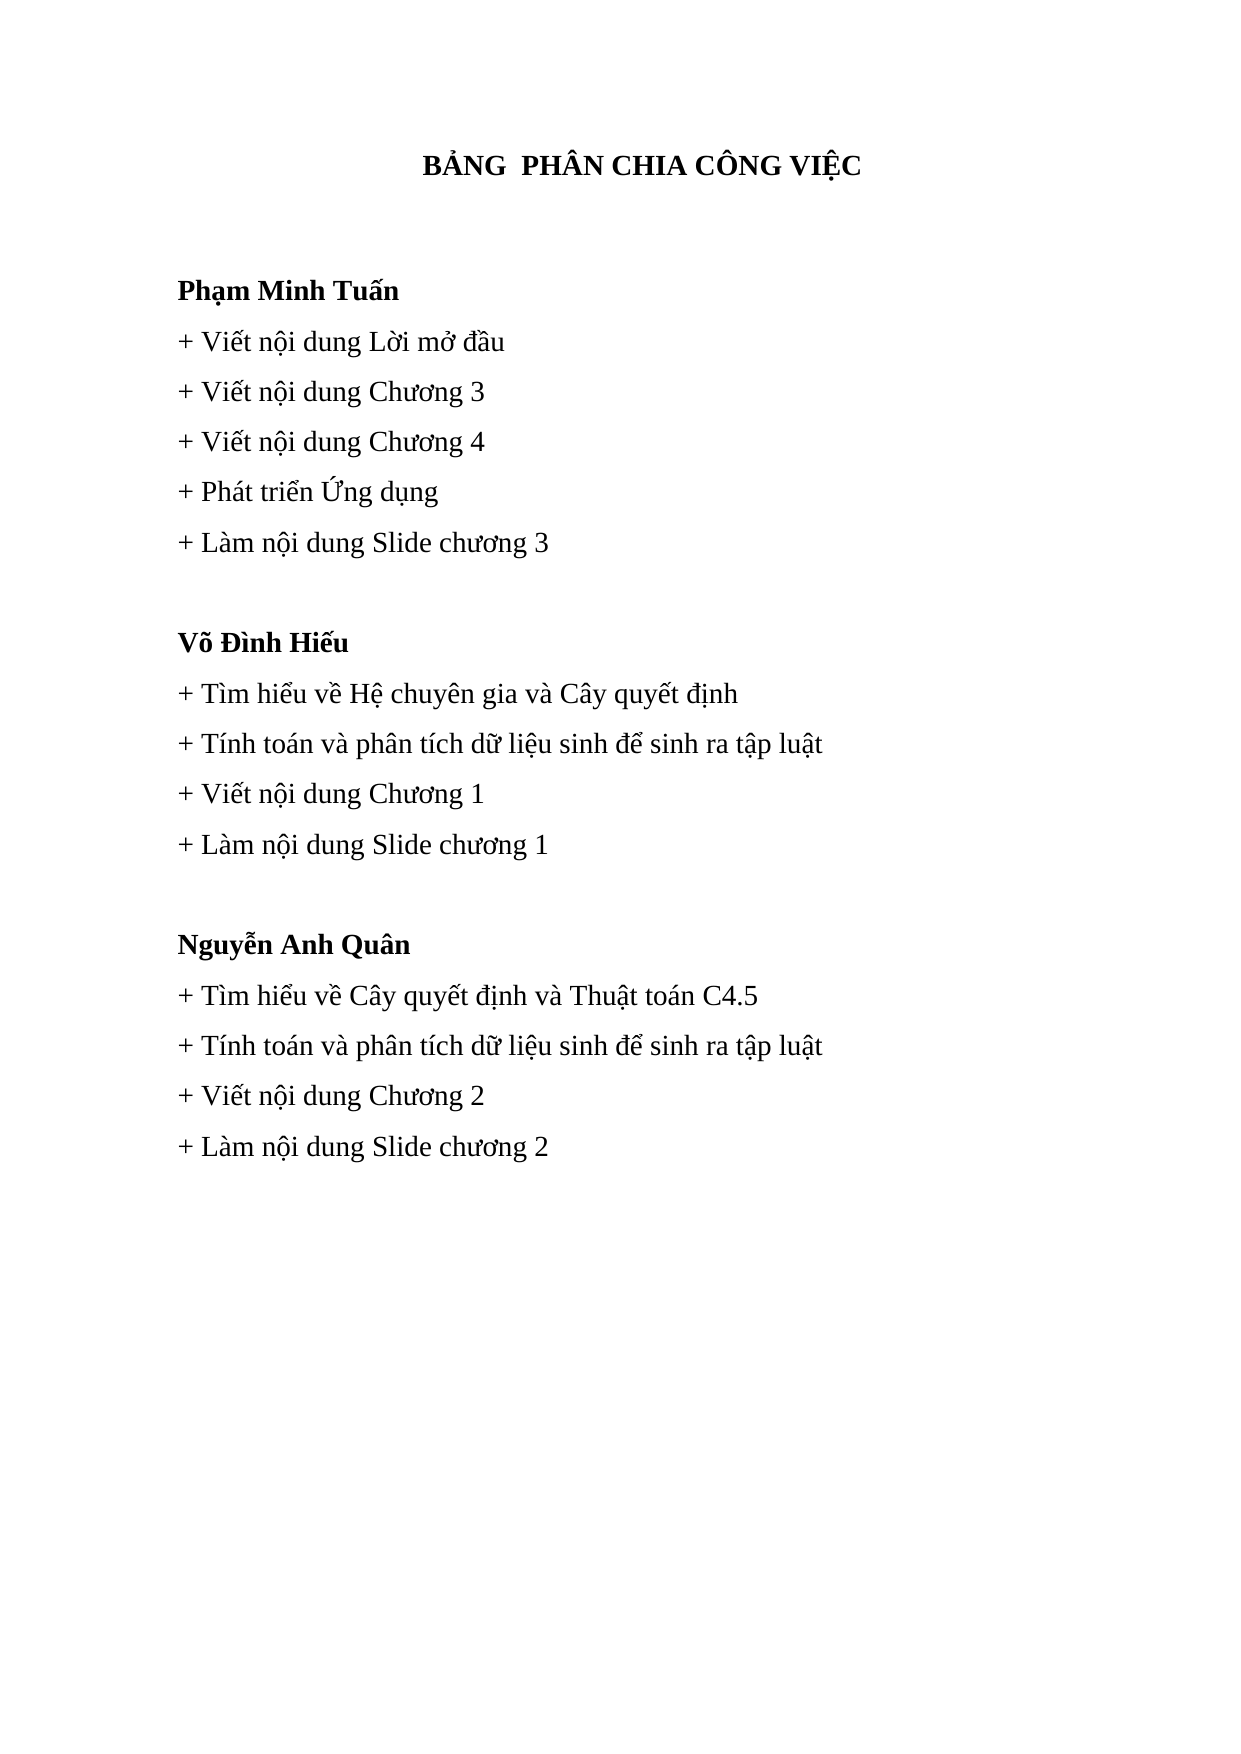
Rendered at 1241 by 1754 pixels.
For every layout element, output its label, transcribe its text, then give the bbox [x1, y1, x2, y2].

text + Viết nội dung Chương 1 [177, 776, 1107, 810]
text Nguyễn Anh Quân [177, 927, 1107, 961]
text + Phát triển Ứng dụng [177, 474, 1107, 508]
text + Tìm hiểu về Cây quyết định và Thuật toán C4.5 [177, 978, 1107, 1011]
text + Làm nội dung Slide chương 1 [177, 827, 1107, 860]
text Võ Đình Hiếu [177, 626, 1107, 659]
text Phạm Minh Tuấn [177, 273, 1107, 307]
text + Viết nội dung Lời mở đầu [177, 324, 1107, 357]
text + Viết nội dung Chương 3 [177, 374, 1107, 407]
text + Làm nội dung Slide chương 2 [177, 1129, 1107, 1162]
text BẢNG PHÂN CHIA CÔNG VIỆC [177, 148, 1107, 181]
text + Viết nội dung Chương 2 [177, 1078, 1107, 1112]
text + Viết nội dung Chương 4 [177, 424, 1107, 458]
text + Tính toán và phân tích dữ liệu sinh để sinh ra tập luật [177, 726, 1107, 760]
text + Tìm hiểu về Hệ chuyên gia và Cây quyết định [177, 676, 1107, 709]
text + Làm nội dung Slide chương 3 [177, 525, 1107, 558]
text + Tính toán và phân tích dữ liệu sinh để sinh ra tập luật [177, 1028, 1107, 1062]
